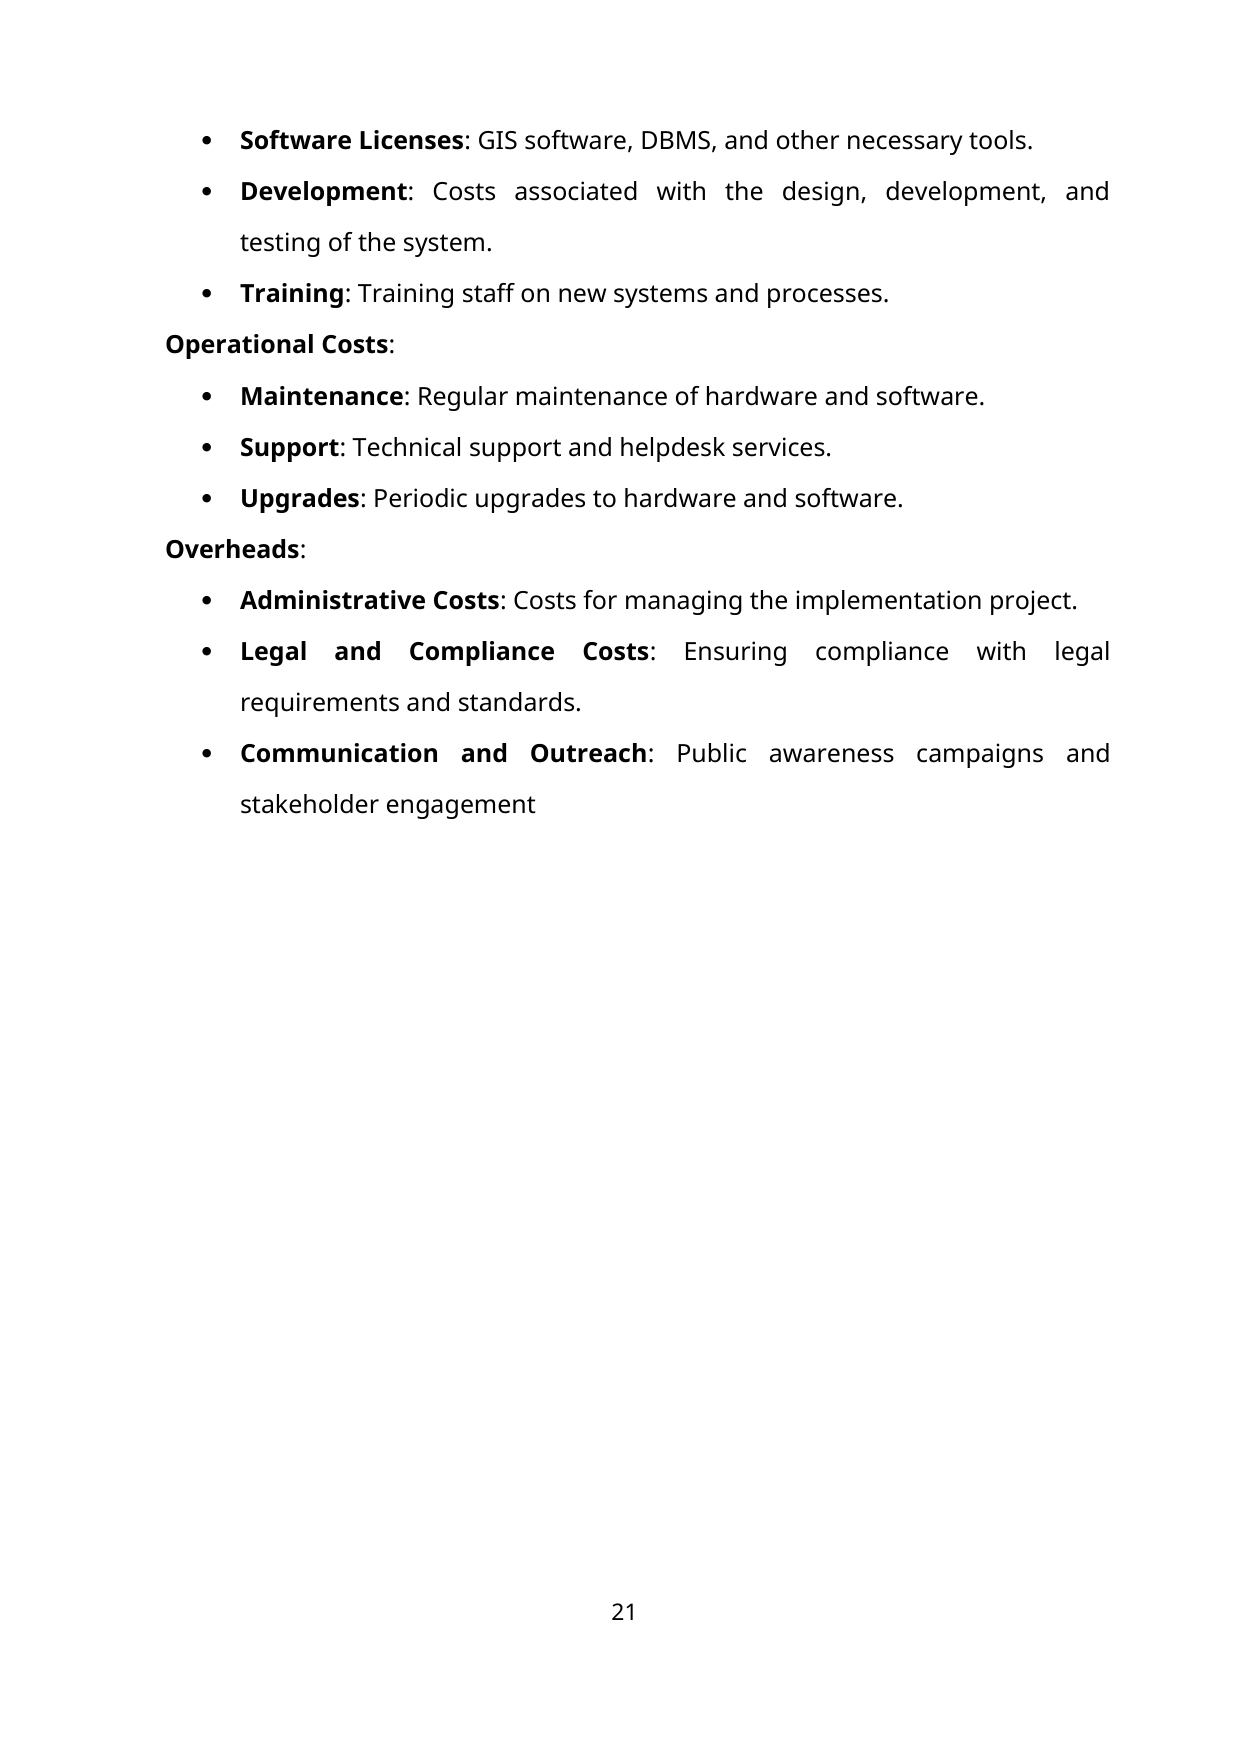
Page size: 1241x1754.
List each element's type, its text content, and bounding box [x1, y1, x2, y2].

text Overheads: [165, 531, 1111, 565]
list Development: Costs associated with the design, development, and testing of the system. [202, 174, 1111, 259]
list Administrative Costs: Costs for managing the implementation project. [202, 582, 1111, 616]
list Communication and Outreach: Public awareness campaigns and stakeholder engagement [202, 735, 1111, 821]
list Maintenance: Regular maintenance of hardware and software. [202, 378, 1111, 412]
list Support: Technical support and helpdesk services. [202, 429, 1111, 463]
text Operational Costs: [165, 327, 1111, 361]
list Upgrades: Periodic upgrades to hardware and software. [202, 480, 1111, 514]
list Software Licenses: GIS software, DBMS, and other necessary tools. [202, 123, 1111, 157]
list Legal and Compliance Costs: Ensuring compliance with legal requirements and standards. [202, 633, 1111, 718]
list Training: Training staff on new systems and processes. [202, 276, 1111, 310]
